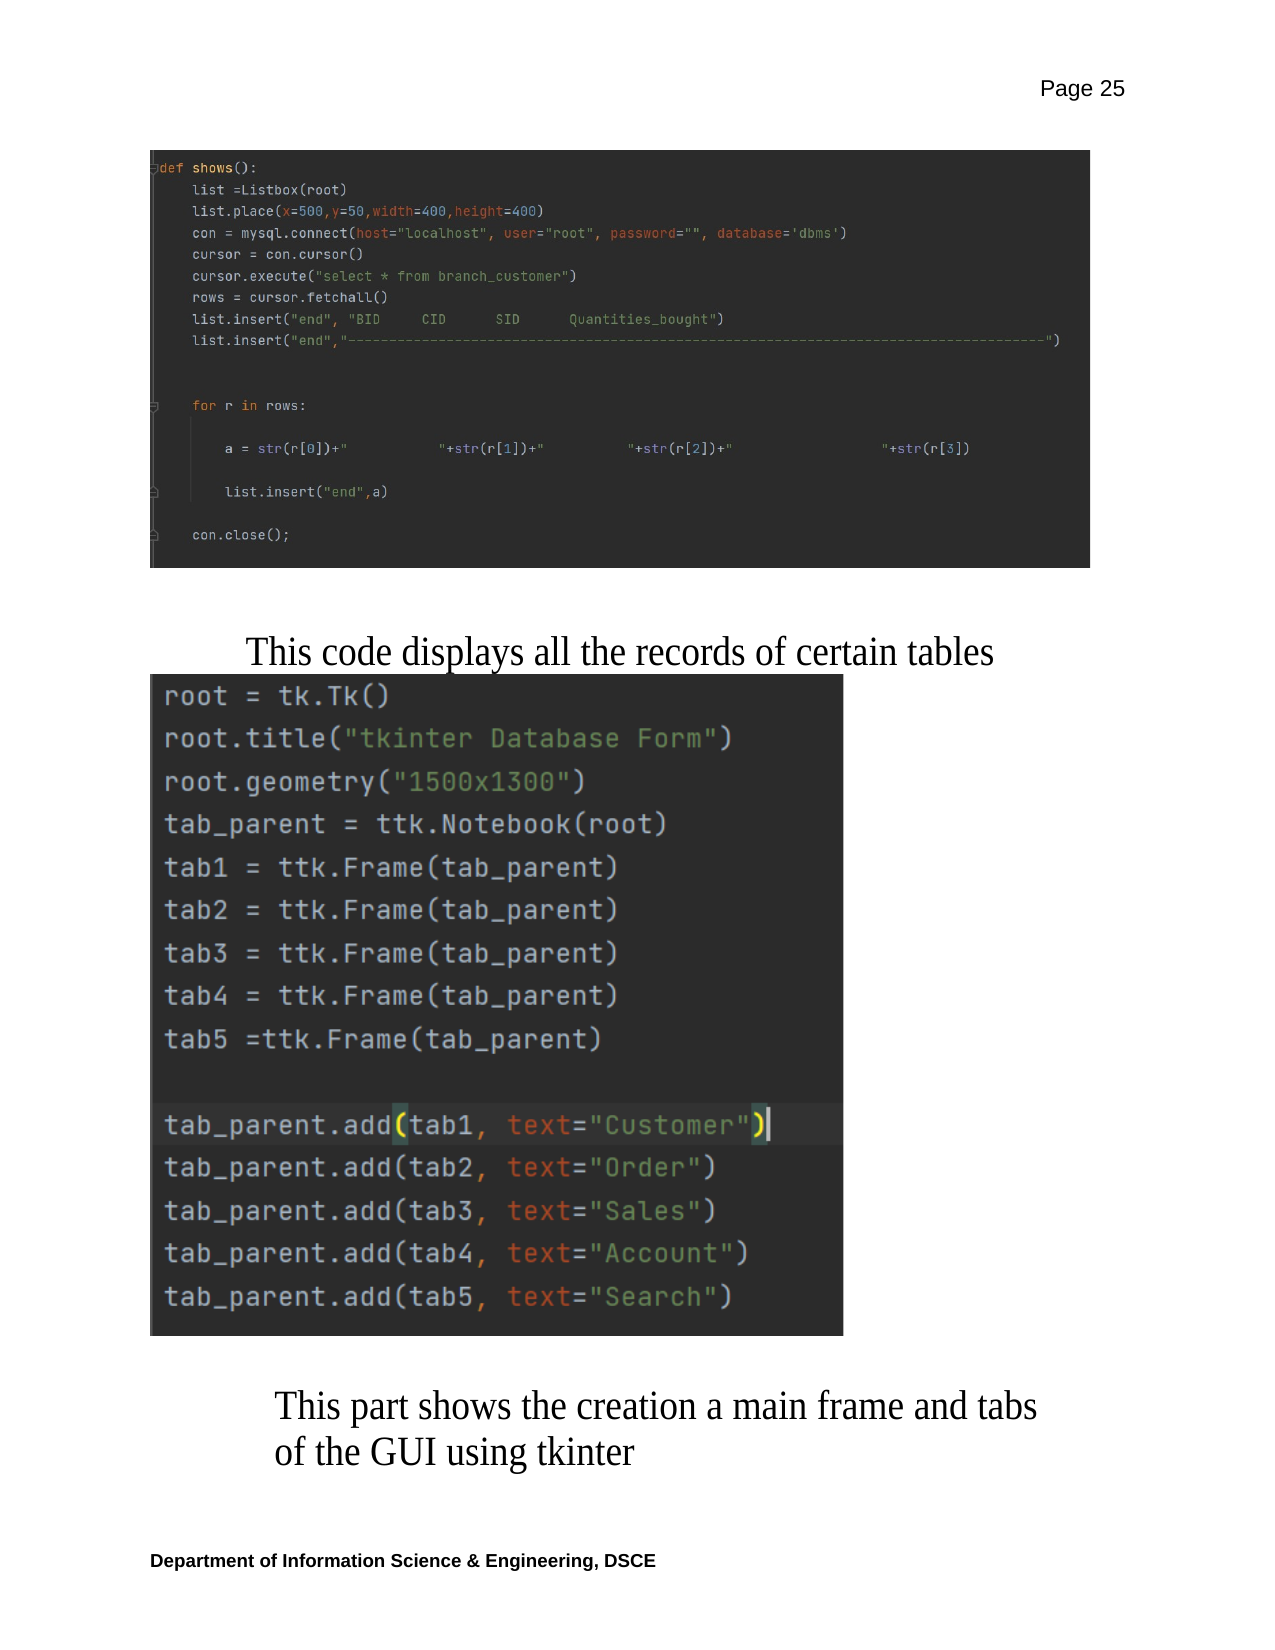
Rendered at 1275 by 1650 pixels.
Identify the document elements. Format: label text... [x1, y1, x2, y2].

text This code displays all the records of certain tables [245, 627, 1125, 675]
text This part shows the creation a main frame and tabs of the GUI using tkinter [274, 1383, 1054, 1474]
picture [150, 674, 844, 1336]
picture [150, 150, 1091, 568]
